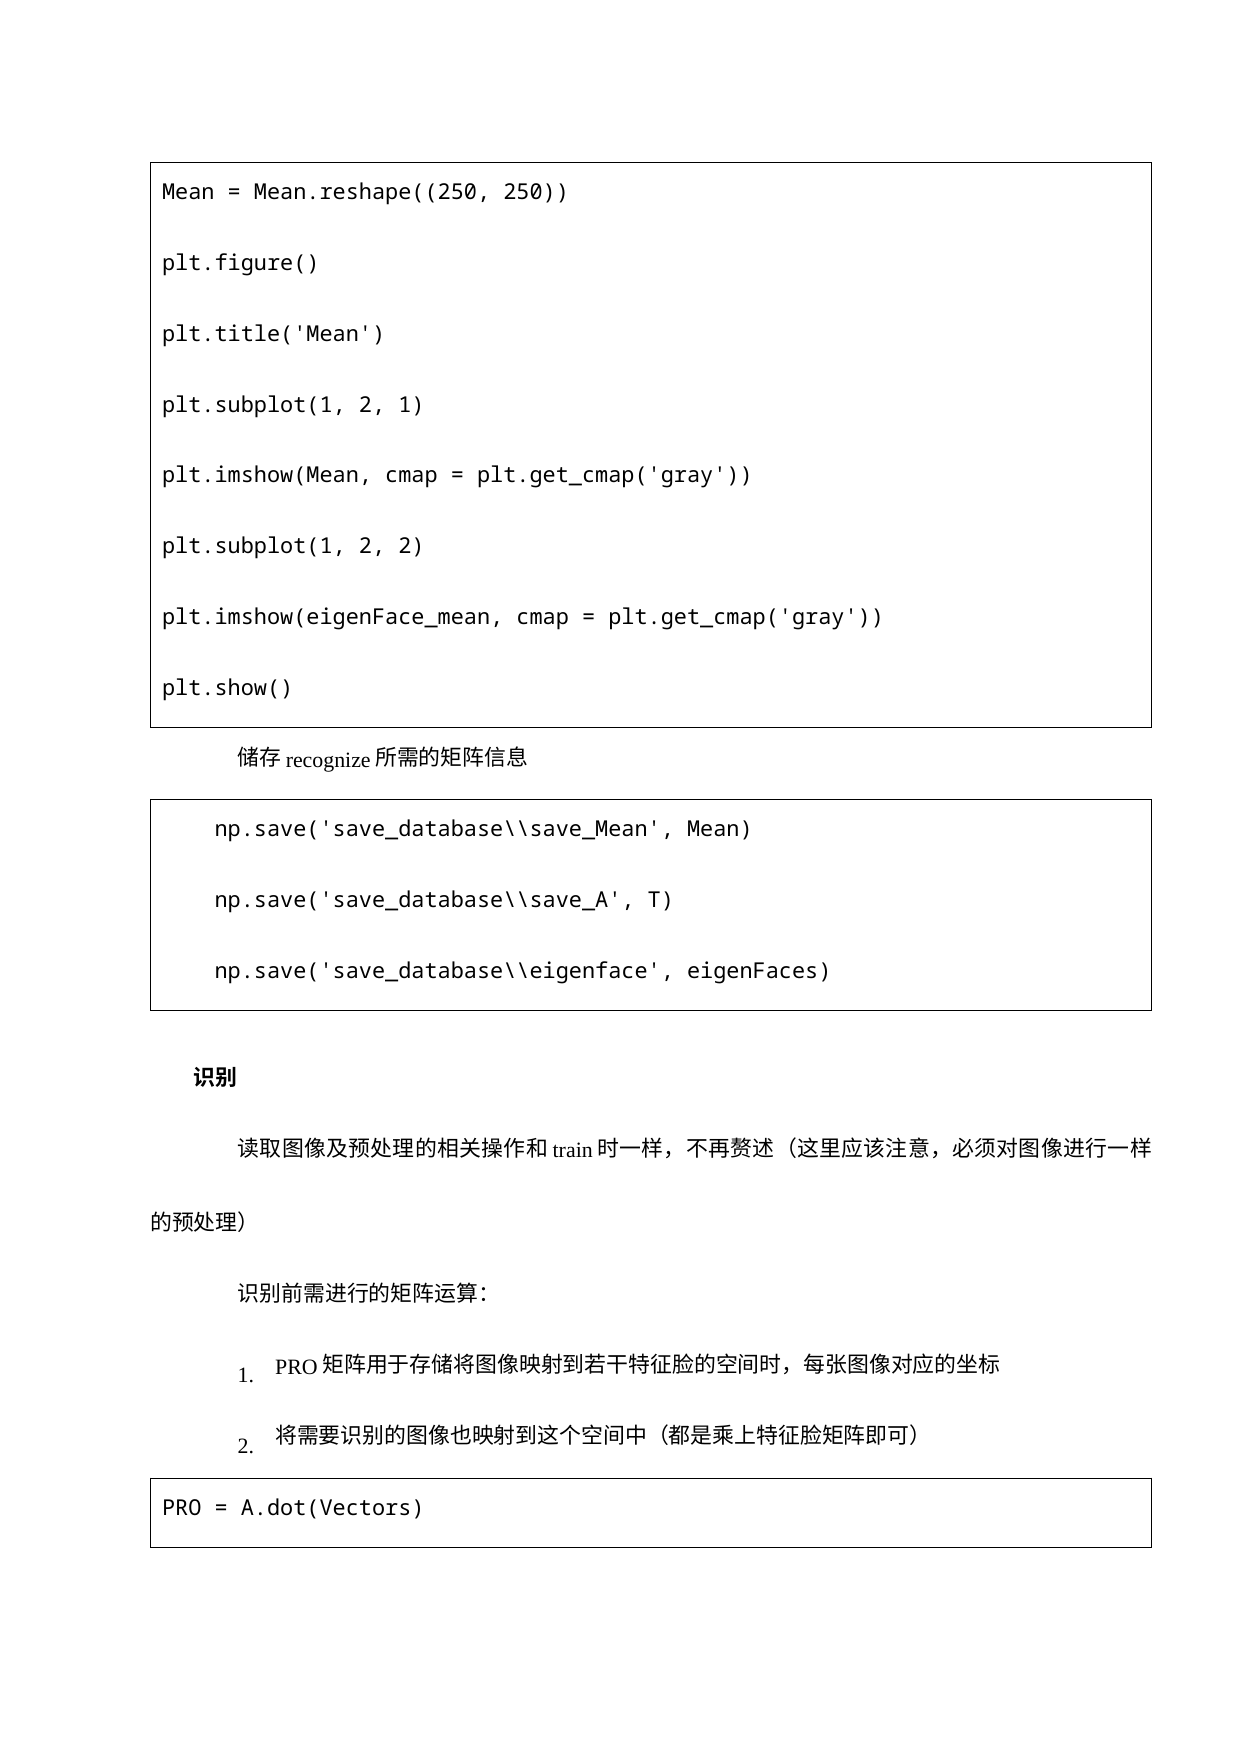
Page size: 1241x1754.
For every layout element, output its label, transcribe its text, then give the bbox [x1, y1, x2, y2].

list 将需要识别的图像也映射到这个空间中（都是乘上特征脸矩阵即可） [237, 1406, 1152, 1471]
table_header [151, 163, 1151, 727]
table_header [151, 1479, 1151, 1547]
text 储存recognize所需的矩阵信息 [150, 728, 1152, 793]
text 识别 [150, 1047, 1152, 1112]
list PRO矩阵用于存储将图像映射到若干特征脸的空间时，每张图像对应的坐标 [237, 1335, 1152, 1400]
text 读取图像及预处理的相关操作和train时一样，不再赘述（这里应该注意，必须对图像进行一样的预处理） [150, 1118, 1152, 1258]
text 识别前需进行的矩阵运算： [150, 1264, 1152, 1329]
table_header np.save('save_database\\save_Mean', Mean) np.save('save_database\\save_A', T) np.save('save_database\\eigenface', eigenFaces) [151, 800, 1151, 1010]
